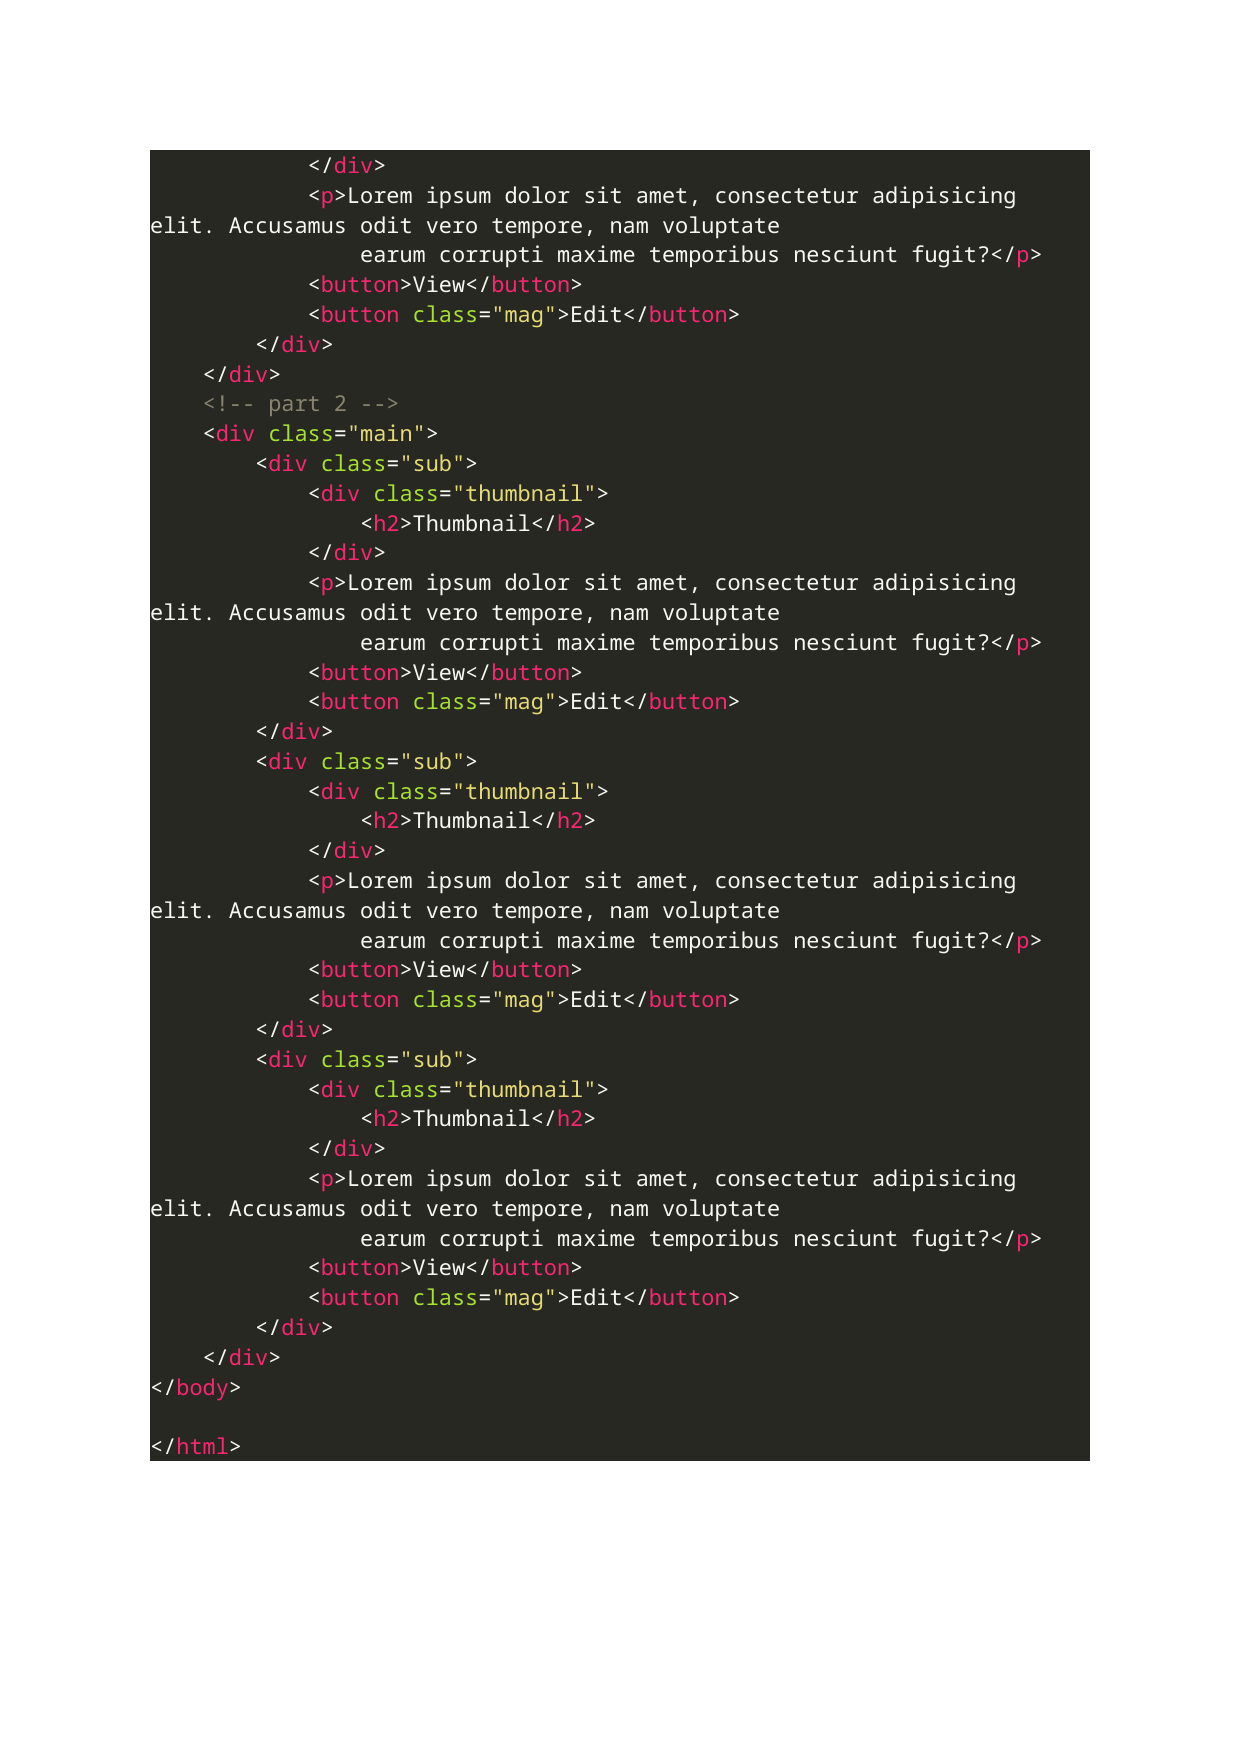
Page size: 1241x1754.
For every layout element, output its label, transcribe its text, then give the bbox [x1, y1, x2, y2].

text <p>Lorem ipsum dolor sit amet, consectetur adipisicing elit. Accusamus odit vero tempore, nam voluptate [150, 865, 1090, 924]
text </html> [150, 1431, 1090, 1461]
text <div class="thumbnail"> [150, 1073, 1090, 1103]
text </div> [150, 835, 1090, 865]
text </div> [150, 150, 1090, 180]
text <button class="mag">Edit</button> [150, 686, 1090, 716]
text </div> [150, 537, 1090, 567]
text <div class="sub"> [150, 1044, 1090, 1073]
text earum corrupti maxime temporibus nesciunt fugit?</p> [150, 1222, 1090, 1252]
text </div> [150, 1133, 1090, 1163]
text </div> [150, 1014, 1090, 1044]
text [150, 239, 1090, 269]
text <button class="mag">Edit</button> [150, 1282, 1090, 1312]
text <div class="thumbnail"> [150, 776, 1090, 805]
text <div class="main"> [150, 418, 1090, 448]
text <button class="mag">Edit</button> [150, 984, 1090, 1014]
text </div> [150, 358, 1090, 388]
text <p>Lorem ipsum dolor sit amet, consectetur adipisicing elit. Accusamus odit vero tempore, nam voluptate [150, 180, 1090, 239]
text <button>View</button> [150, 954, 1090, 984]
text <button>View</button> [150, 656, 1090, 686]
text </div> [150, 1342, 1090, 1371]
text <p>Lorem ipsum dolor sit amet, consectetur adipisicing elit. Accusamus odit vero tempore, nam voluptate [150, 1163, 1090, 1222]
text <div class="sub"> [150, 746, 1090, 776]
text earum corrupti maxime temporibus nesciunt fugit?</p> [150, 924, 1090, 954]
text <button>View</button> [150, 269, 1090, 299]
text </body> [150, 1371, 1090, 1401]
text </div> [150, 716, 1090, 746]
text <div class="sub"> [150, 448, 1090, 478]
text earum corrupti maxime temporibus nesciunt fugit?</p> [150, 627, 1090, 656]
text <h2>Thumbnail</h2> [150, 1103, 1090, 1133]
text </div> [150, 1312, 1090, 1342]
text <!-- part 2 --> [150, 388, 1090, 418]
text <div class="thumbnail"> [150, 478, 1090, 507]
text <h2>Thumbnail</h2> [150, 507, 1090, 537]
text <p>Lorem ipsum dolor sit amet, consectetur adipisicing elit. Accusamus odit vero tempore, nam voluptate [150, 567, 1090, 627]
text <button>View</button> [150, 1252, 1090, 1282]
text <button class="mag">Edit</button> [150, 299, 1090, 329]
text <h2>Thumbnail</h2> [150, 805, 1090, 835]
text </div> [150, 329, 1090, 358]
